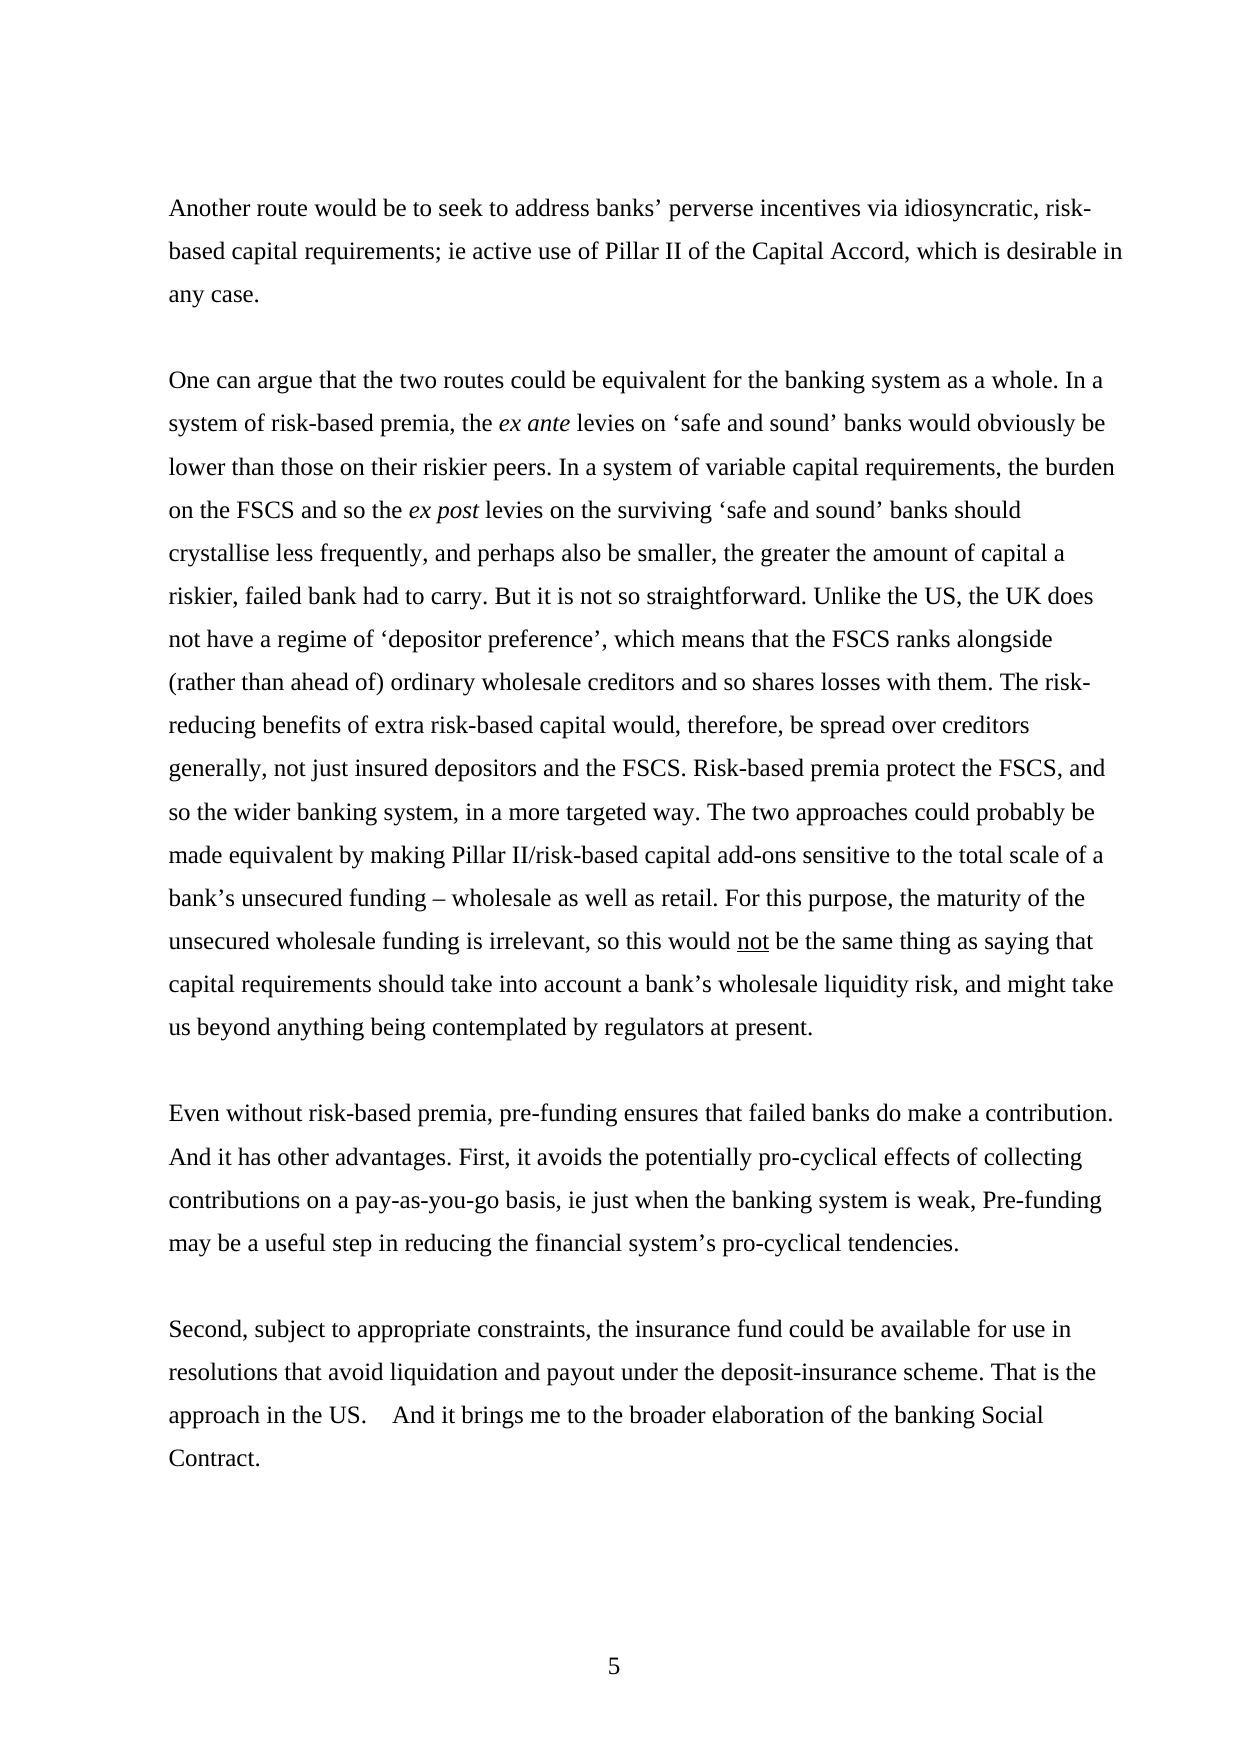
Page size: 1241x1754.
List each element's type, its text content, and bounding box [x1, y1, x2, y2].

text Another route would be to seek to address banks’ perverse incentives via idiosyncratic, risk- based capital requirements; ie active use of Pillar II of the Capital Accord, which is desirable in any case. [168, 193, 1126, 308]
text Even without risk-based premia, pre-funding ensures that failed banks do make a contribution. And it has other advantages. First, it avoids the potentially pro-cyclical effects of collecting contributions on a pay-as-you-go basis, ie just when the banking system is weak, Pre-funding may be a useful step in reducing the financial system’s pro-cyclical tendencies. [168, 1098, 1117, 1257]
text One can argue that the two routes could be equivalent for the banking system as a whole. In a system of risk-based premia, the ex ante levies on ‘safe and sound’ banks would obviously be lower than those on their riskier peers. In a system of variable capital requirements, the burden on the FSCS and so the ex post levies on the surviving ‘safe and sound’ banks should crystallise less frequently, and perhaps also be smaller, the greater the amount of capital a riskier, failed bank had to carry. But it is not so straightforward. Unlike the US, the UK does not have a regime of ‘depositor preference’, which means that the FSCS ranks alongside (rather than ahead of) ordinary wholesale creditors and so shares losses with them. The risk- reducing benefits of extra risk-based capital would, therefore, be spread over creditors generally, not just insured depositors and the FSCS. Risk-based premia protect the FSCS, and so the wider banking system, in a more targeted way. The two approaches could probably be made equivalent by making Pillar II/risk-based capital add-ons sensitive to the total scale of a bank’s unsecured funding – wholesale as well as retail. For this purpose, the maturity of the unsecured wholesale funding is irrelevant, so this would not be the same thing as saying that capital requirements should take into account a bank’s wholesale liquidity risk, and might take us beyond anything being contemplated by regulators at present. [168, 365, 1119, 1041]
text Second, subject to appropriate constraints, the insurance fund could be available for use in resolutions that avoid liquidation and payout under the deposit-insurance scheme. That is the approach in the US. And it brings me to the broader elaboration of the banking Social Contract. [168, 1314, 1104, 1472]
